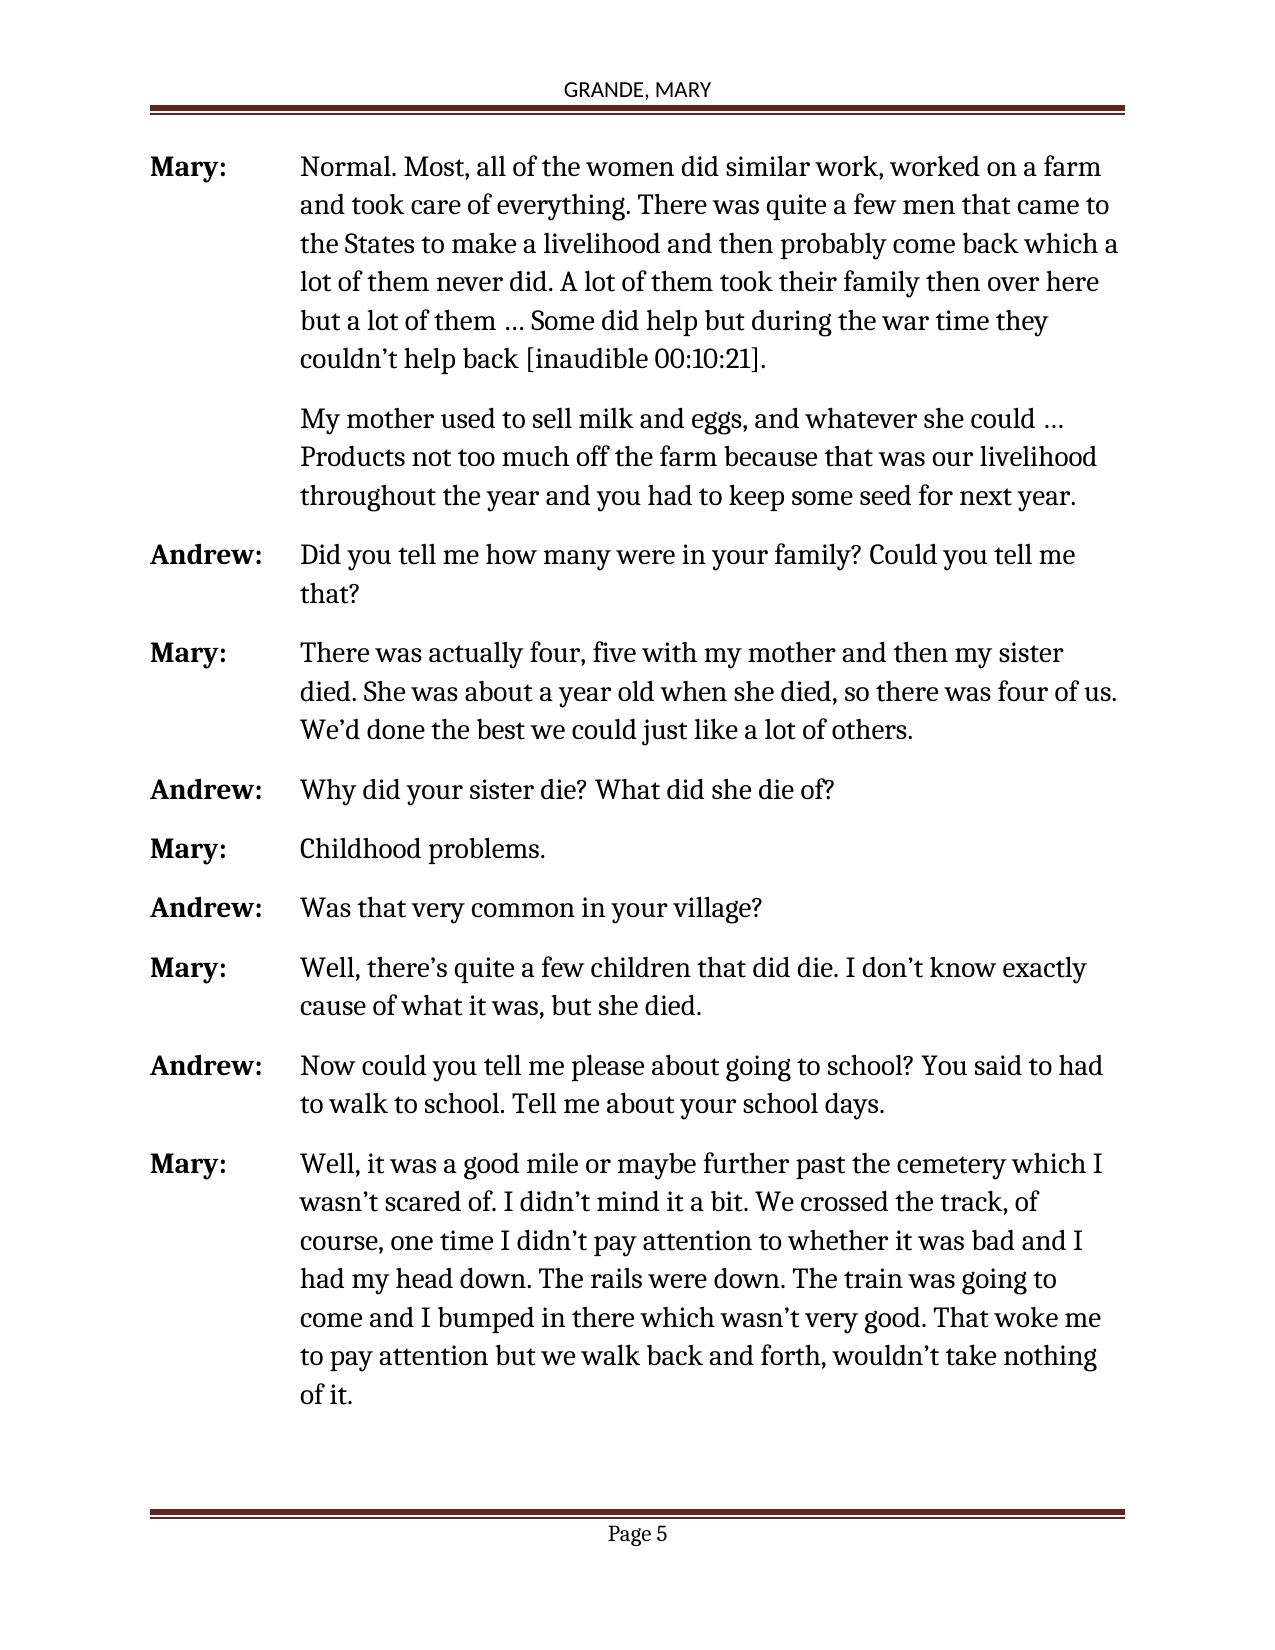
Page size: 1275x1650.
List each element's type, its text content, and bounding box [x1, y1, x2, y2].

text Andrew: Was that very common in your village? [150, 892, 1125, 925]
text Andrew: Why did your sister die? What did she die of? [150, 773, 1125, 806]
text Andrew: Did you tell me how many were in your family? Could you tell me that? [150, 538, 1125, 611]
text Mary: Well, it was a good mile or maybe further past the cemetery which I wasn’t scared of. I didn’t mind it a bit. We crossed the track, of course, one time I didn’t pay attention to whether it was bad and I had my head down. The rails were down. The train was going to come and I bumped in there which wasn’t very good. That woke me to pay attention but we walk back and forth, wouldn’t take nothing of it. [150, 1147, 1125, 1412]
text Mary: Normal. Most, all of the women did similar work, worked on a farm and took care of everything. There was quite a few men that came to the States to make a livelihood and then probably come back which a lot of them never did. A lot of them took their family then over here but a lot of them … Some did help but during the war time they couldn’t help back [inaudible 00:10:21]. [150, 150, 1125, 376]
text My mother used to sell milk and eggs, and whatever she could … Products not too much off the farm because that was our livelihood throughout the year and you had to keep some seed for next year. [300, 402, 1125, 513]
text Mary: There was actually four, five with my mother and then my sister died. She was about a year old when she died, so there was four of us. We’d done the best we could just like a lot of others. [150, 636, 1125, 747]
text Mary: Childhood problems. [150, 832, 1125, 866]
text Mary: Well, there’s quite a few children that did die. I don’t know exactly cause of what it was, but she died. [150, 951, 1125, 1023]
text Andrew: Now could you tell me please about going to school? You said to had to walk to school. Tell me about your school days. [150, 1049, 1125, 1121]
